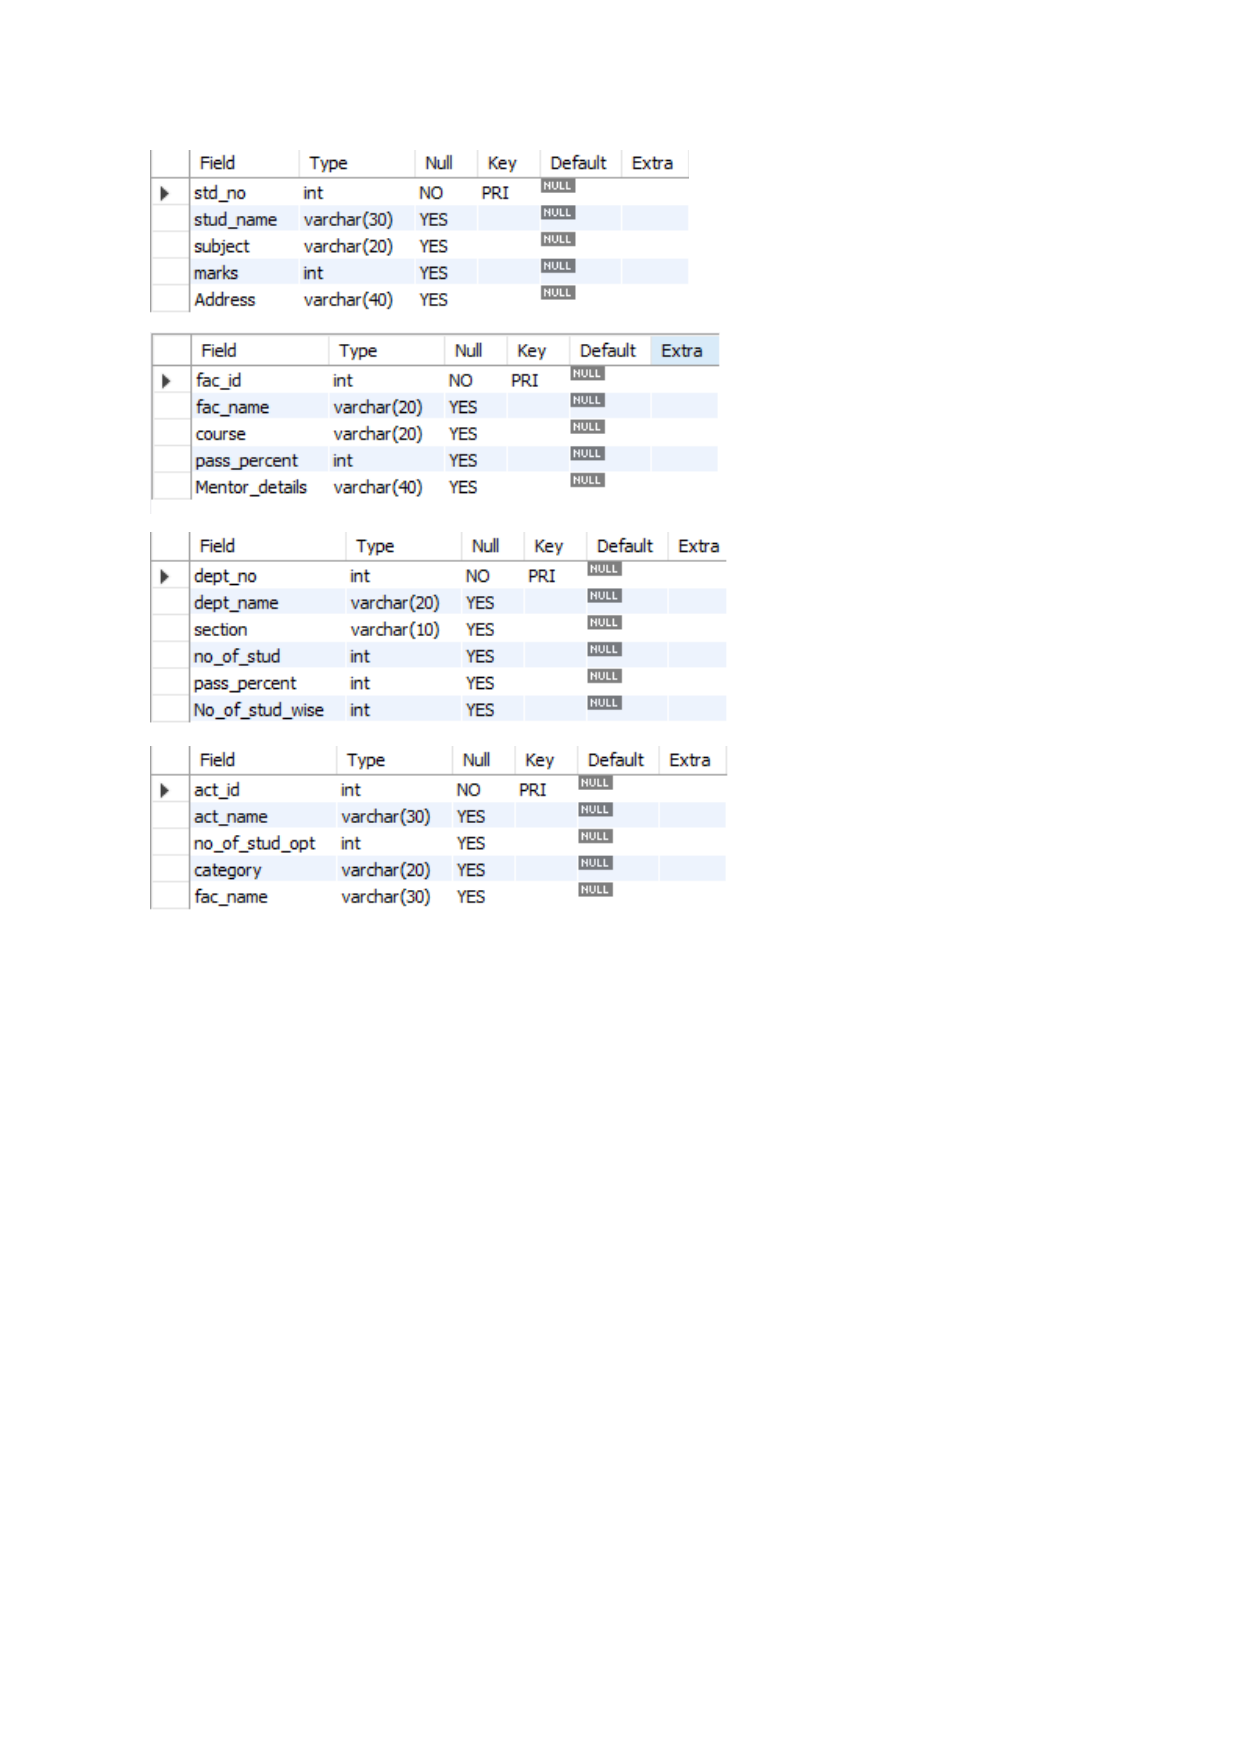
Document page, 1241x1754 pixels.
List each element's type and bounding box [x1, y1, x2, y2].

picture [150, 532, 727, 729]
picture [150, 150, 689, 314]
picture [150, 746, 729, 922]
picture [150, 332, 721, 514]
